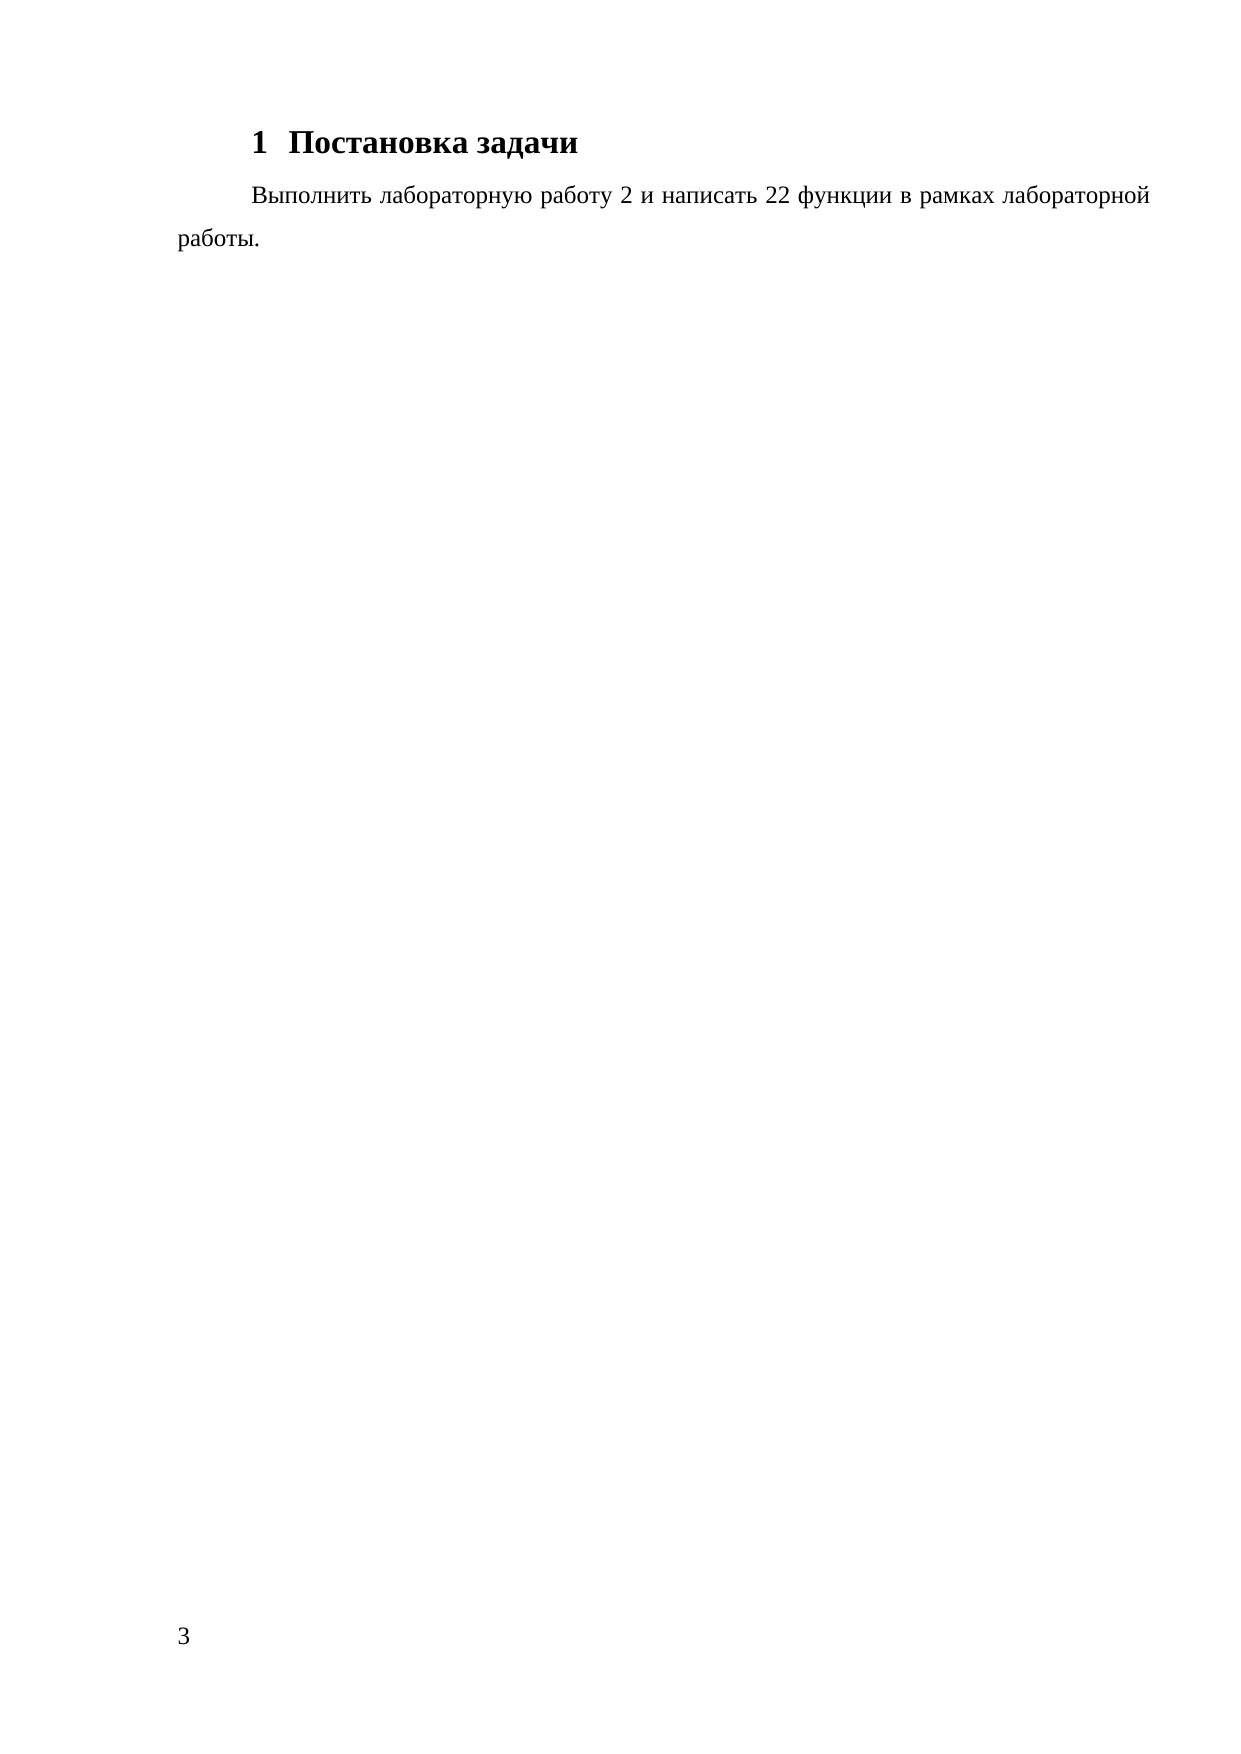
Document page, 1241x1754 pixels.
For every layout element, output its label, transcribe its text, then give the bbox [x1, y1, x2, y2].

text Постановка задачи [251, 122, 1152, 161]
text Выполнить лабораторную работу 2 и написать 22 функции в рамках лабораторной работы. [177, 180, 1152, 252]
